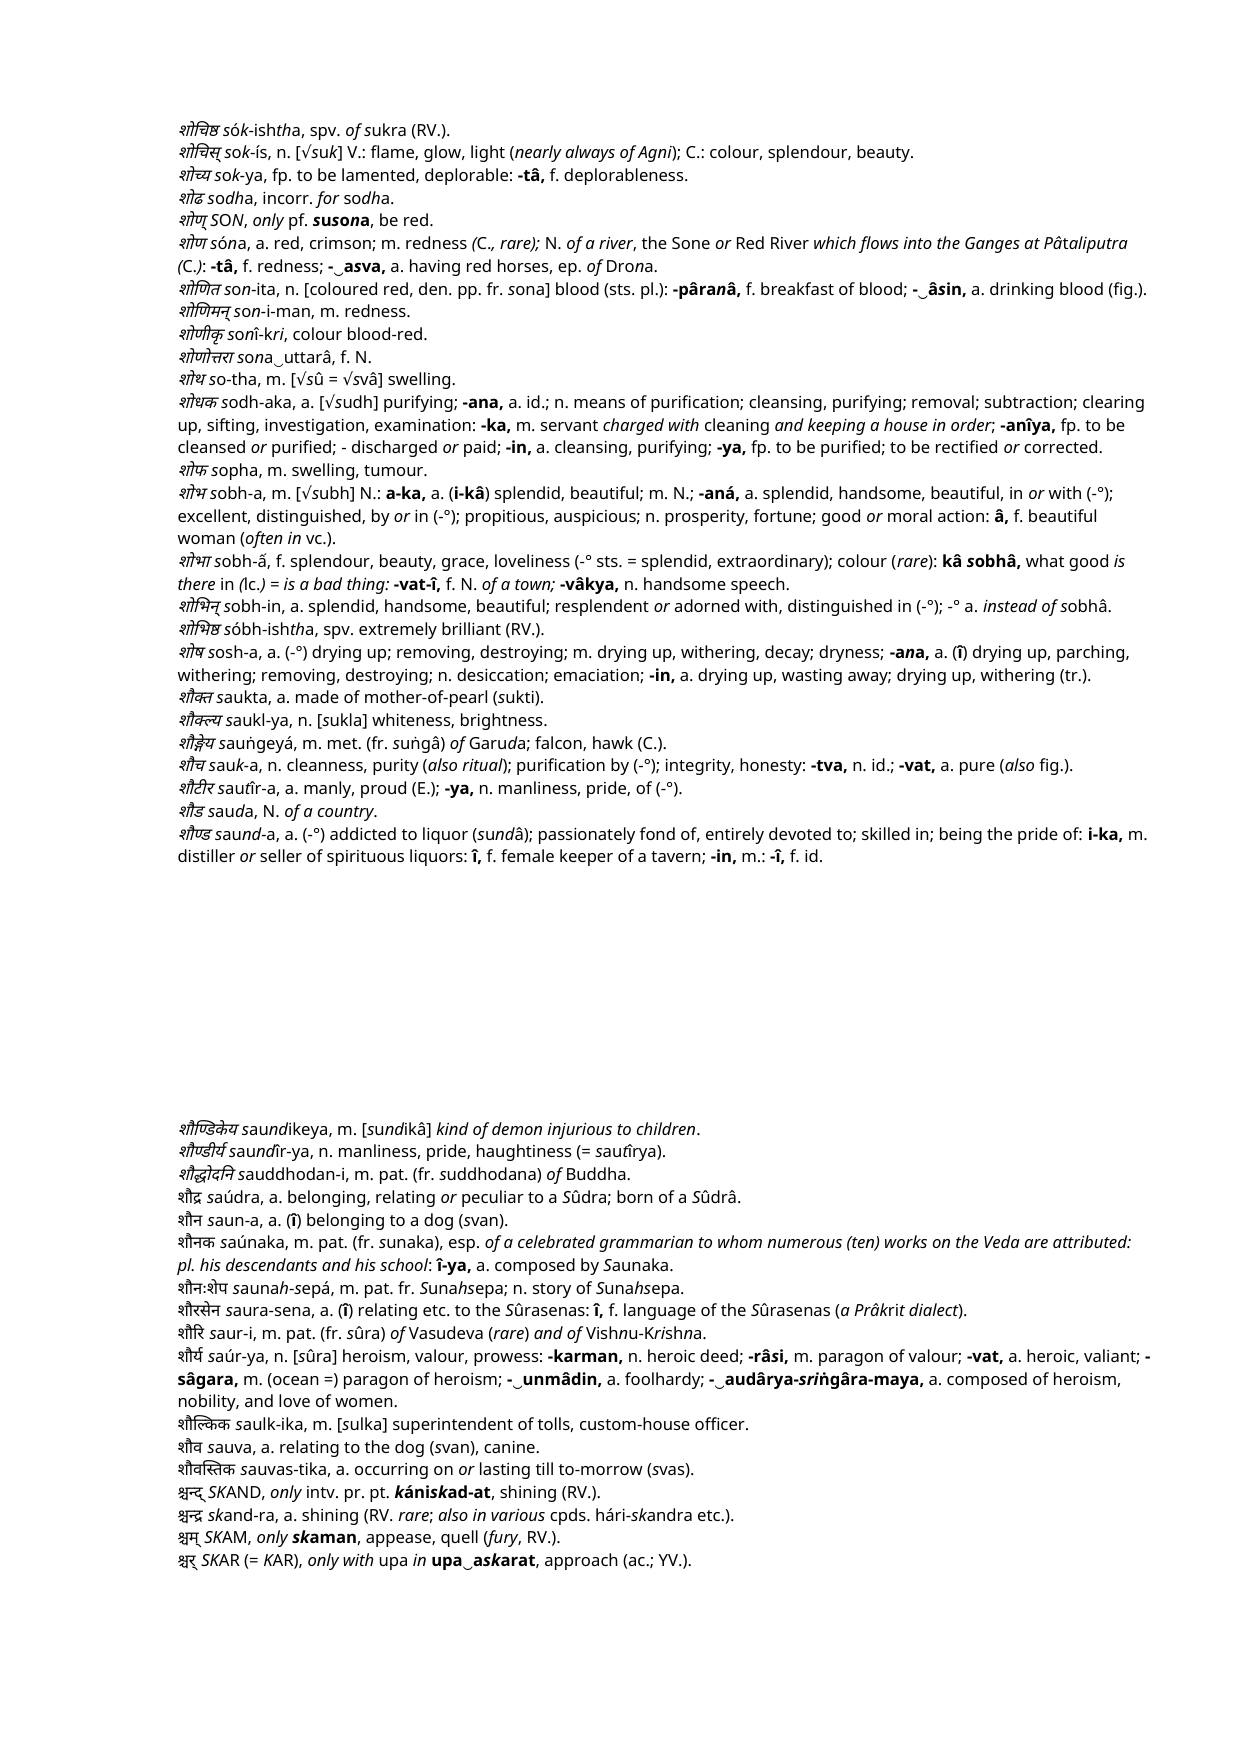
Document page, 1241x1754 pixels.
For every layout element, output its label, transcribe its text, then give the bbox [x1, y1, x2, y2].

text शोभा sobh-ấ, f. splendour, beauty, grace, loveliness (-° sts. = splendid, extraordinary); colour (rare): kâ sobhâ, what good is there in (lc.) = is a bad thing: -vat-î, f. N. of a town; -vâkya, n. handsome speech. शोभिन् sobh-in, a. splendid, handsome, beautiful; resplendent or adorned with, distinguished in (-°); -° a. instead of sobhâ. शोभिष्ठ sóbh-ishtha, spv. extremely brilliant (RV.). शोष sosh-a, a. (-°) drying up; removing, destroying; m. drying up, withering, decay; dryness; -ana, a. (î) drying up, parching, withering; removing, destroying; n. desiccation; emaciation; -in, a. drying up, wasting away; drying up, withering (tr.). शौक्त saukta, a. made of mother-of-pearl (sukti). शौक्ल्य saukl-ya, n. [sukla] whiteness, brightness. [177, 549, 1152, 731]
text श्चम् SKAM, only skaman, appease, quell (fury, RV.). [177, 1526, 1152, 1549]
text शोधक sodh-aka, a. [√sudh] purifying; -ana, a. id.; n. means of purification; cleansing, purifying; removal; subtraction; clearing up, sifting, investigation, examination: -ka, m. servant charged with cleaning and keeping a house in order; -anîya, fp. to be cleansed or purified; - discharged or paid; -in, a. cleansing, purifying; -ya, fp. to be purified; to be rectified or corrected. [177, 391, 1152, 459]
text शौण्डिकेय saundikeya, m. [sundikâ] kind of demon injurious to children. [177, 1117, 1152, 1140]
text श्चर् SKAR (= KAR), only with upa in upa‿askarat, approach (ac.; YV.). [177, 1549, 1152, 1571]
text शौण्डीर्य saundîr-ya, n. manliness, pride, haughtiness (= sautîrya). शौद्धोदनि sauddhodan-i, m. pat. (fr. suddhodana) of Buddha. शौद्र saúdra, a. belonging, relating or peculiar to a Sûdra; born of a Sûdrâ. शौन saun-a, a. (î) belonging to a dog (svan). शौनक saúnaka, m. pat. (fr. sunaka), esp. of a celebrated grammarian to whom numerous (ten) works on the Veda are attributed: pl. his descendants and his school: î-ya, a. composed by Saunaka. शौनःशेप saunah-sepá, m. pat. fr. Sunahsepa; n. story of Sunahsepa. शौरसेन saura-sena, a. (î) relating etc. to the Sûrasenas: î, f. language of the Sûrasenas (a Prâkrit dialect). शौरि saur-i, m. pat. (fr. sûra) of Vasudeva (rare) and of Vishnu-Krishna. शौर्य saúr-ya, n. [sûra] heroism, valour, prowess: -karman, n. heroic deed; -râsi, m. paragon of valour; -vat, a. heroic, valiant; -sâgara, m. (ocean =) paragon of heroism; -‿unmâdin, a. foolhardy; -‿audârya-sriṅgâra-maya, a. composed of heroism, nobility, and love of women. शौल्किक saulk-ika, m. [sulka] superintendent of tolls, custom-house officer. [177, 1140, 1152, 1435]
text शोणोत्तरा sona‿uttarâ, f. N. [177, 345, 1152, 368]
text शोच्य sok-ya, fp. to be lamented, deplorable: -tâ, f. deplorableness. शोढ sodha, incorr. for sodha. [177, 163, 1152, 209]
text शोचिष्ठ sók-ishtha, spv. of sukra (RV.). [177, 118, 1152, 141]
text शौव sauva, a. relating to the dog (svan), canine. शौवस्तिक sauvas-tika, a. occurring on or lasting till to-morrow (svas). [177, 1435, 1152, 1481]
text शोफ sopha, m. swelling, tumour. शोभ sobh-a, m. [√subh] N.: a-ka, a. (i-kâ) splendid, beautiful; m. N.; -aná, a. splendid, handsome, beautiful, in or with (-°); excellent, distinguished, by or in (-°); propitious, auspicious; n. prosperity, fortune; good or moral action: â, f. beautiful woman (often in vc.). [177, 459, 1152, 549]
text शौच sauk-a, n. cleanness, purity (also ritual); purification by (-°); integrity, honesty: -tva, n. id.; -vat, a. pure (also fig.). शौटीर sautîr-a, a. manly, proud (E.); -ya, n. manliness, pride, of (-°). [177, 754, 1152, 799]
text शोचिस् sok-ís, n. [√suk] V.: flame, glow, light (nearly always of Agni); C.: colour, splendour, beauty. [177, 141, 1152, 163]
text शौड sauda, N. of a country. शौण्ड saund-a, a. (-°) addicted to liquor (sundâ); passionately fond of, entirely devoted to; skilled in; being the pride of: i-ka, m. distiller or seller of spirituous liquors: î, f. female keeper of a tavern; -in, m.: -î, f. id. [177, 799, 1152, 890]
text श्चन्द् SKAND, only intv. pr. pt. kániskad-at, shining (RV.). श्चन्द्र skand-ra, a. shining (RV. rare; also in various cpds. hári-skandra etc.). [177, 1481, 1152, 1526]
text शोण् SON, only pf. susona, be red. शोण sóna, a. red, crimson; m. redness (C., rare); N. of a river, the Sone or Red River which flows into the Ganges at Pâtaliputra (C.): -tâ, f. redness; -‿asva, a. having red horses, ep. of Drona. शोणित son-ita, n. [coloured red, den. pp. fr. sona] blood (sts. pl.): -pâranâ, f. breakfast of blood; -‿âsin, a. drinking blood (fig.). शोणिमन् son-i-man, m. redness. शोणीकृ sonî-kri, colour blood-red. [177, 209, 1152, 345]
text शोथ so-tha, m. [√sû = √svâ] swelling. [177, 368, 1152, 391]
text शौङ्गेय sauṅgeyá, m. met. (fr. suṅgâ) of Garuda; falcon, hawk (C.). [177, 731, 1152, 754]
